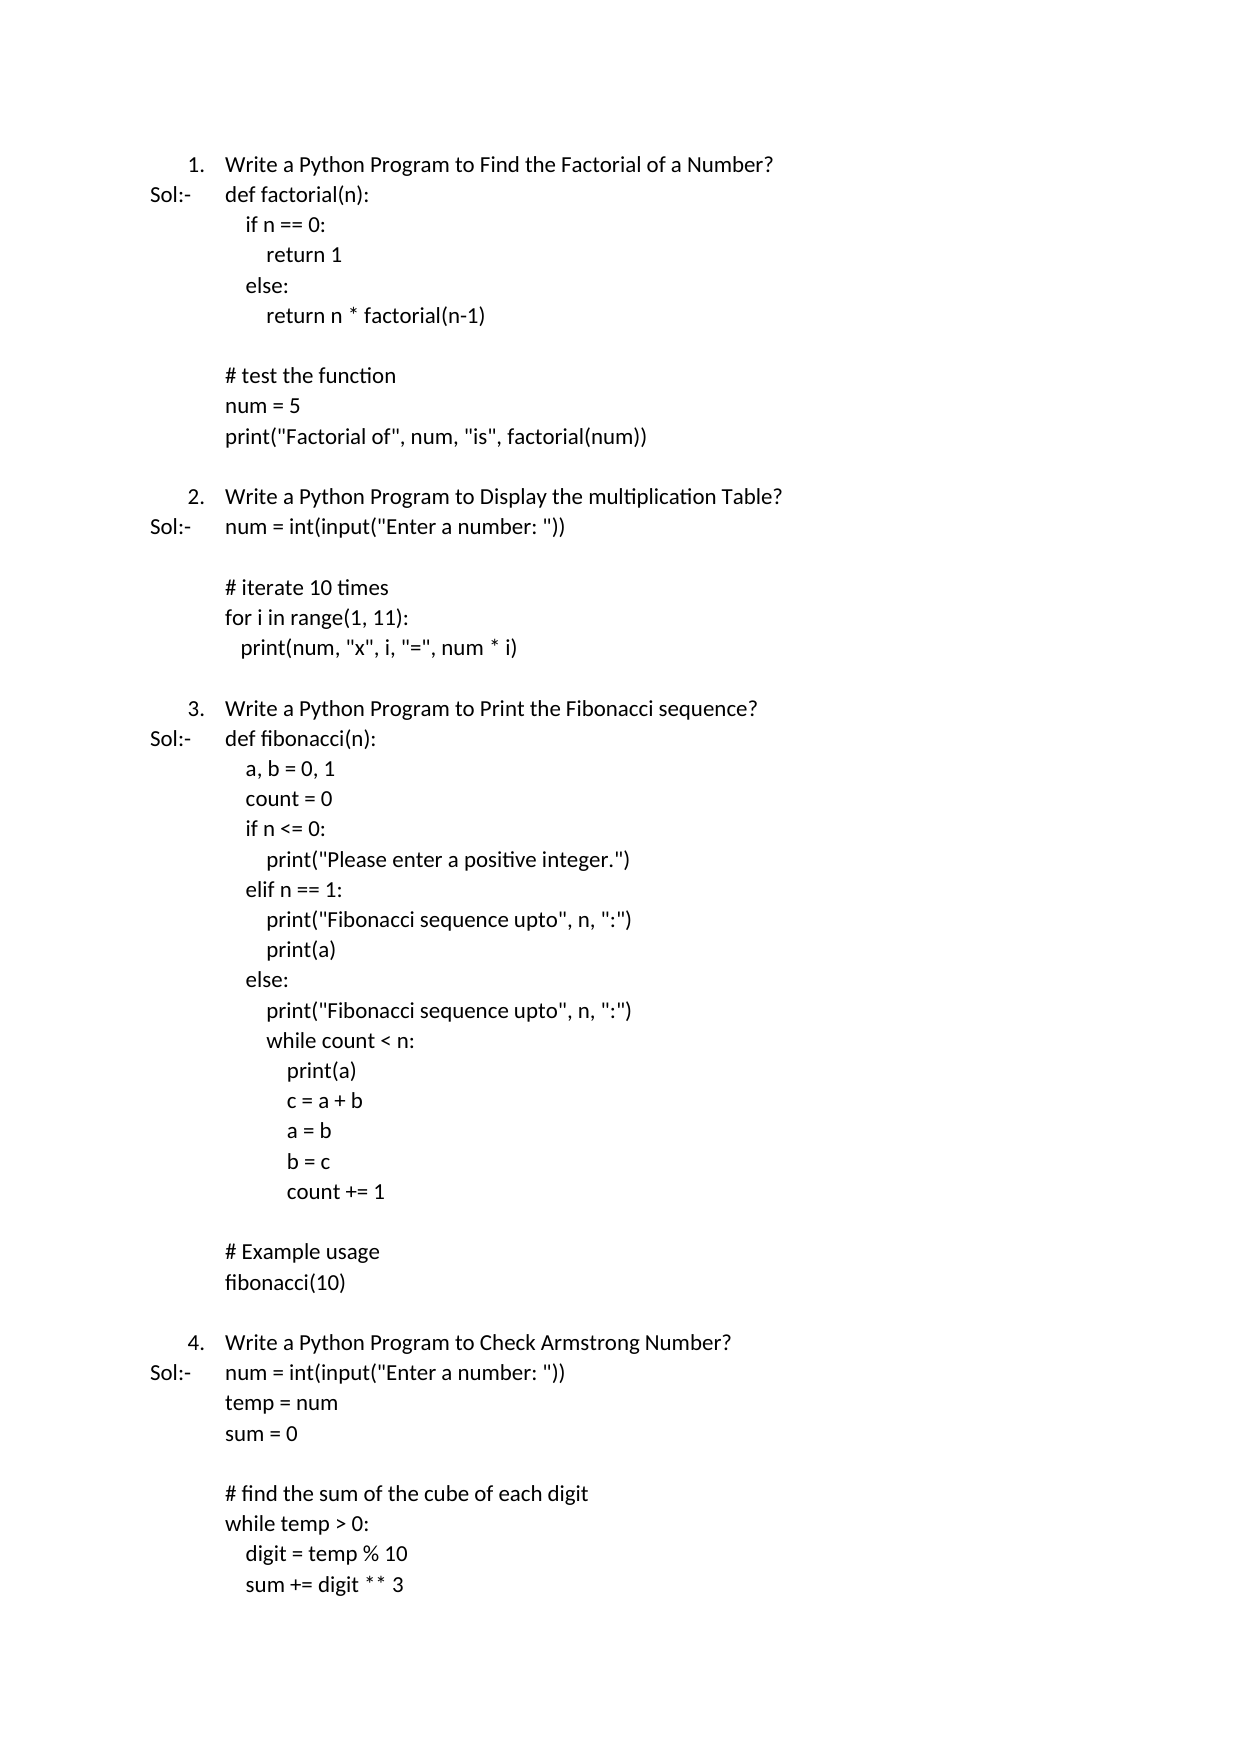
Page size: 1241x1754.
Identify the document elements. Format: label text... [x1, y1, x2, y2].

text Sol:- def factorial(n): [150, 180, 1090, 208]
text for i in range(1, 11): [225, 603, 1090, 631]
list Write a Python Program to Find the Factorial of a Number? [187, 150, 1090, 178]
text print("Fibonacci sequence upto", n, ":") [225, 905, 1090, 933]
text count = 0 [225, 784, 1090, 812]
text print("Factorial of", num, "is", factorial(num)) [225, 422, 1090, 450]
text fibonacci(10) [225, 1268, 1090, 1296]
text c = a + b [225, 1086, 1090, 1114]
text sum += digit ** 3 [225, 1570, 1090, 1598]
text count += 1 [225, 1177, 1090, 1205]
text # Example usage [225, 1237, 1090, 1266]
text b = c [225, 1147, 1090, 1175]
list Write a Python Program to Display the multiplication Table? [187, 482, 1090, 510]
list Write a Python Program to Print the Fibonacci sequence? [187, 694, 1090, 722]
text print(num, "x", i, "=", num * i) [225, 633, 1090, 661]
text Sol:- num = int(input("Enter a number: ")) [150, 512, 1090, 541]
text temp = num [225, 1388, 1090, 1417]
text while temp > 0: [225, 1509, 1090, 1537]
text print("Please enter a positive integer.") [225, 845, 1090, 873]
text a = b [225, 1117, 1090, 1145]
text Sol:- def fibonacci(n): [150, 724, 1090, 752]
text print(a) [225, 1056, 1090, 1084]
text elif n == 1: [225, 875, 1090, 903]
text num = 5 [225, 392, 1090, 420]
text sum = 0 [225, 1419, 1090, 1447]
text # find the sum of the cube of each digit [225, 1479, 1090, 1507]
text Sol:- num = int(input("Enter a number: ")) [150, 1358, 1090, 1386]
text print("Fibonacci sequence upto", n, ":") [225, 996, 1090, 1024]
text return n * factorial(n-1) [225, 301, 1090, 329]
text print(a) [225, 935, 1090, 963]
text return 1 [225, 241, 1090, 269]
text # test the function [225, 361, 1090, 389]
text a, b = 0, 1 [225, 754, 1090, 782]
text digit = temp % 10 [225, 1539, 1090, 1568]
text if n == 0: [225, 210, 1090, 238]
list Write a Python Program to Check Armstrong Number? [187, 1328, 1090, 1356]
text while count < n: [225, 1026, 1090, 1054]
text # iterate 10 times [225, 573, 1090, 601]
text else: [225, 966, 1090, 994]
text if n <= 0: [225, 814, 1090, 843]
text else: [225, 271, 1090, 299]
